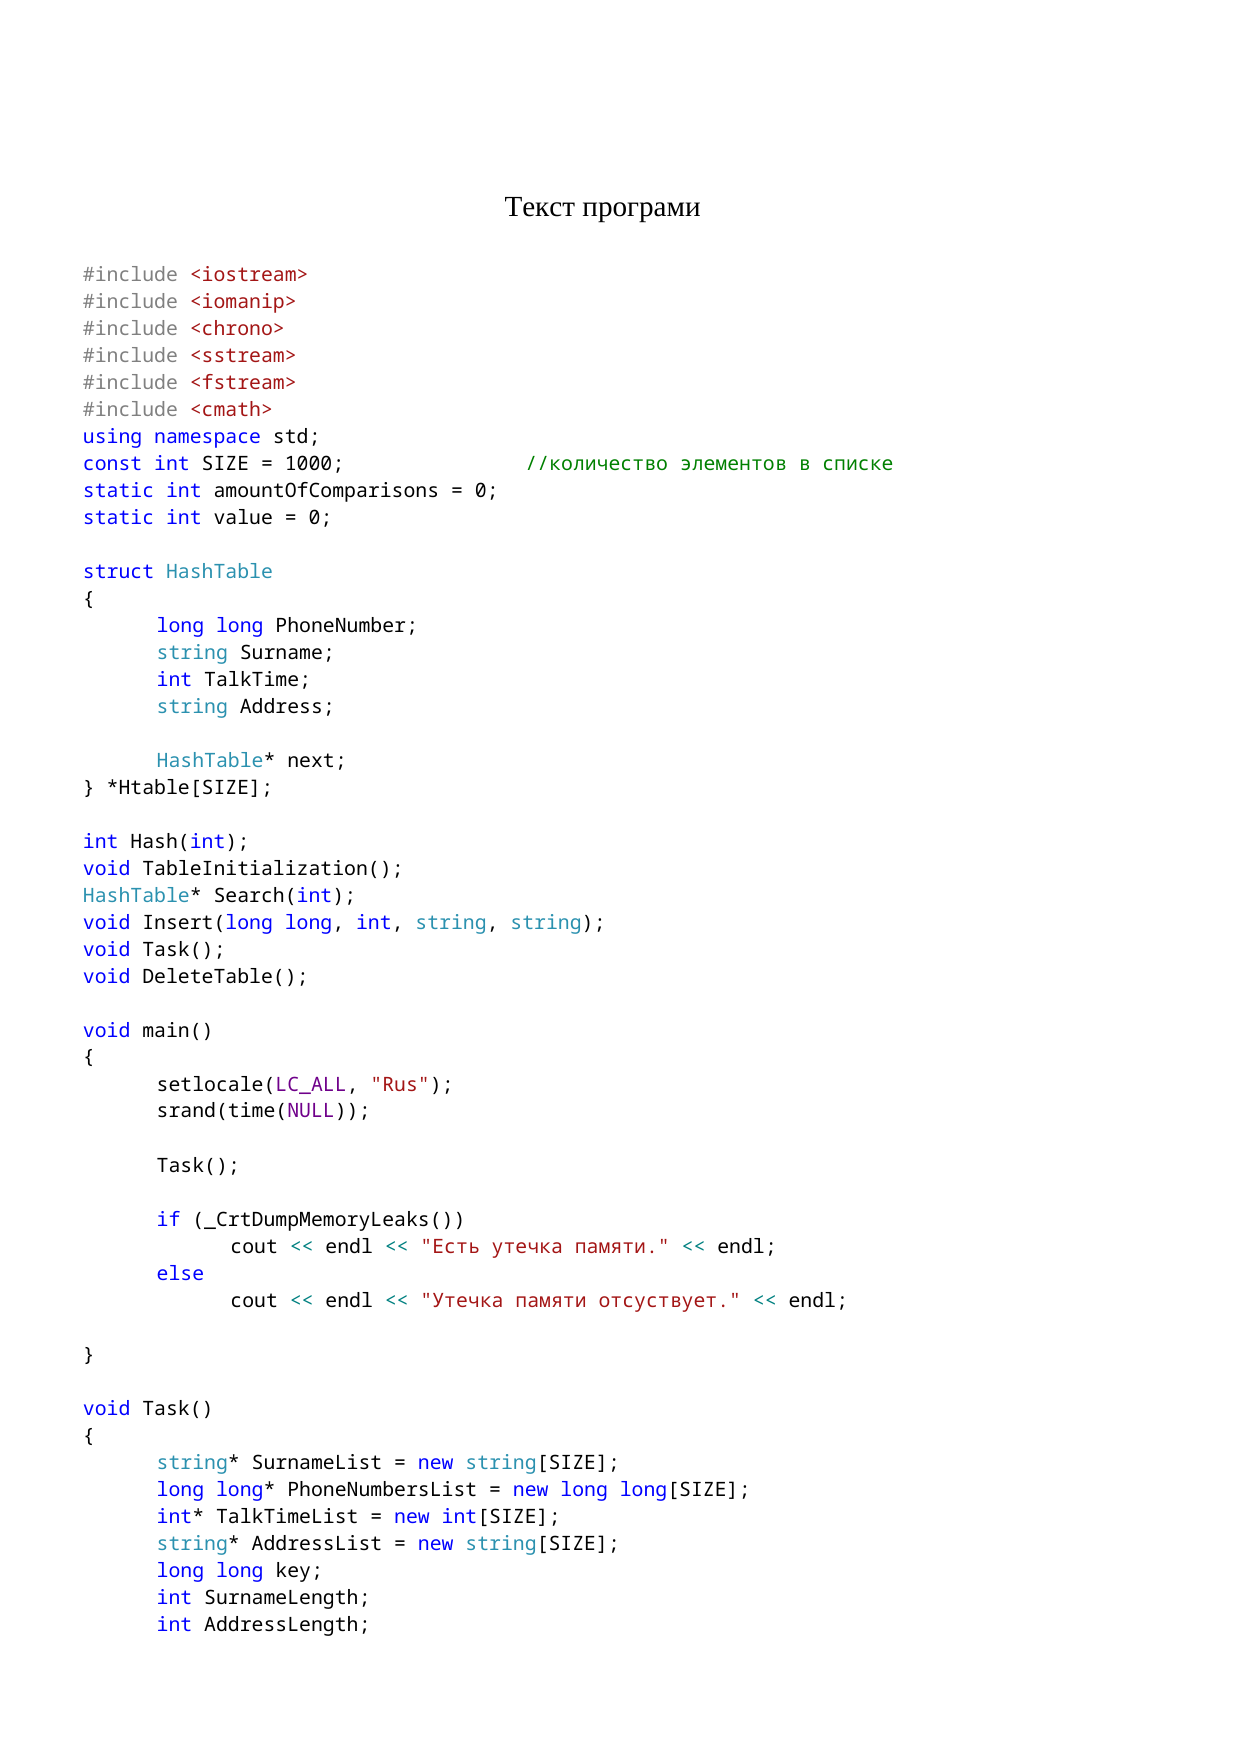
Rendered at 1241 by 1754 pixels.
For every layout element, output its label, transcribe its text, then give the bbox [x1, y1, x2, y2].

text int* TalkTimeList = new int[SIZE]; [83, 1502, 1122, 1529]
text setlocale(LC_ALL, "Rus"); [83, 1070, 1122, 1097]
text #include <iostream> [83, 260, 1122, 287]
text string* AddressList = new string[SIZE]; [83, 1529, 1122, 1556]
text using namespace std; [83, 422, 1122, 449]
text { [83, 1043, 1122, 1070]
text void TableInitialization(); [83, 854, 1122, 881]
text #include <iomanip> [83, 287, 1122, 314]
text string Surname; [83, 638, 1122, 665]
text Task(); [83, 1152, 1122, 1179]
text #include <fstream> [83, 368, 1122, 395]
text cout << endl << "Утечка памяти отсуствует." << endl; [83, 1287, 1122, 1314]
text long long PhoneNumber; [83, 611, 1122, 638]
text string* SurnameList = new string[SIZE]; [83, 1448, 1122, 1476]
text const int SIZE = 1000; //количество элементов в списке [83, 449, 1122, 476]
text HashTable* next; [83, 746, 1122, 773]
text } *Htable[SIZE]; [83, 773, 1122, 800]
text static int value = 0; [83, 503, 1122, 530]
text cout << endl << "Есть утечка памяти." << endl; [83, 1233, 1122, 1260]
text int TalkTime; [83, 665, 1122, 692]
text if (_CrtDumpMemoryLeaks()) [83, 1206, 1122, 1233]
text HashTable* Search(int); [83, 881, 1122, 908]
text void main() [83, 1016, 1122, 1043]
text { [83, 1422, 1122, 1448]
text } [83, 1341, 1122, 1368]
text void DeleteTable(); [83, 962, 1122, 989]
text #include <cmath> [83, 395, 1122, 422]
text void Insert(long long, int, string, string); [83, 908, 1122, 935]
text { [83, 584, 1122, 611]
text long long key; [83, 1556, 1122, 1583]
text long long* PhoneNumbersList = new long long[SIZE]; [83, 1476, 1122, 1502]
text void Task() [83, 1394, 1122, 1422]
text #include <sstream> [83, 341, 1122, 368]
text int AddressLength; [83, 1610, 1122, 1637]
text static int amountOfComparisons = 0; [83, 476, 1122, 503]
text #include <chrono> [83, 314, 1122, 341]
text int SurnameLength; [83, 1583, 1122, 1610]
text srand(time(NULL)); [83, 1097, 1122, 1124]
text void Task(); [83, 935, 1122, 962]
text Текст програми [83, 189, 1122, 223]
text int Hash(int); [83, 827, 1122, 854]
text else [83, 1260, 1122, 1287]
text string Address; [83, 692, 1122, 719]
text struct HashTable [83, 557, 1122, 584]
